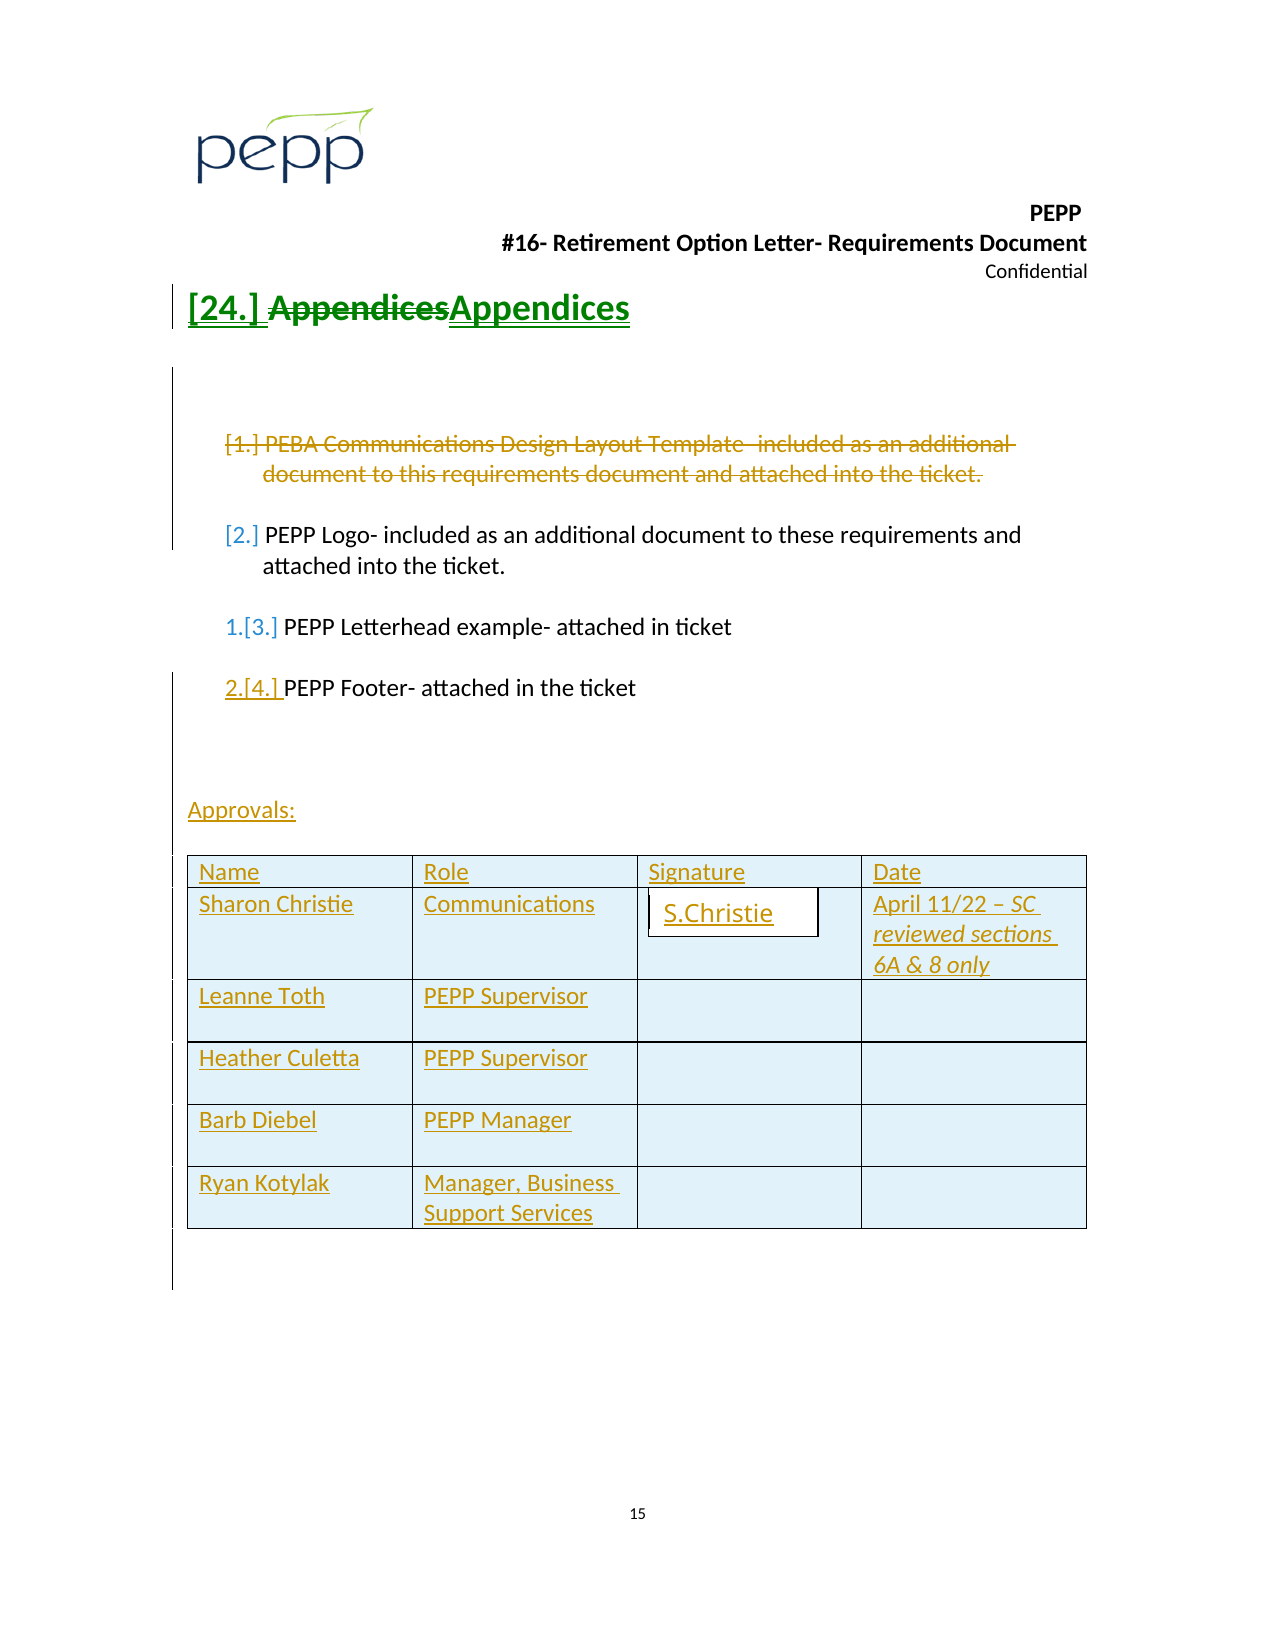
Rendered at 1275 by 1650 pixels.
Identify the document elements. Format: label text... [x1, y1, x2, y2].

list PEPP Letterhead example- attached in ticket [225, 611, 1088, 642]
list PEPP Logo- included as an additional document to these requirements and attached into the ticket. [225, 519, 1088, 581]
picture [187, 105, 379, 187]
list PEPP Footer- attached in the ticket [225, 672, 1088, 703]
